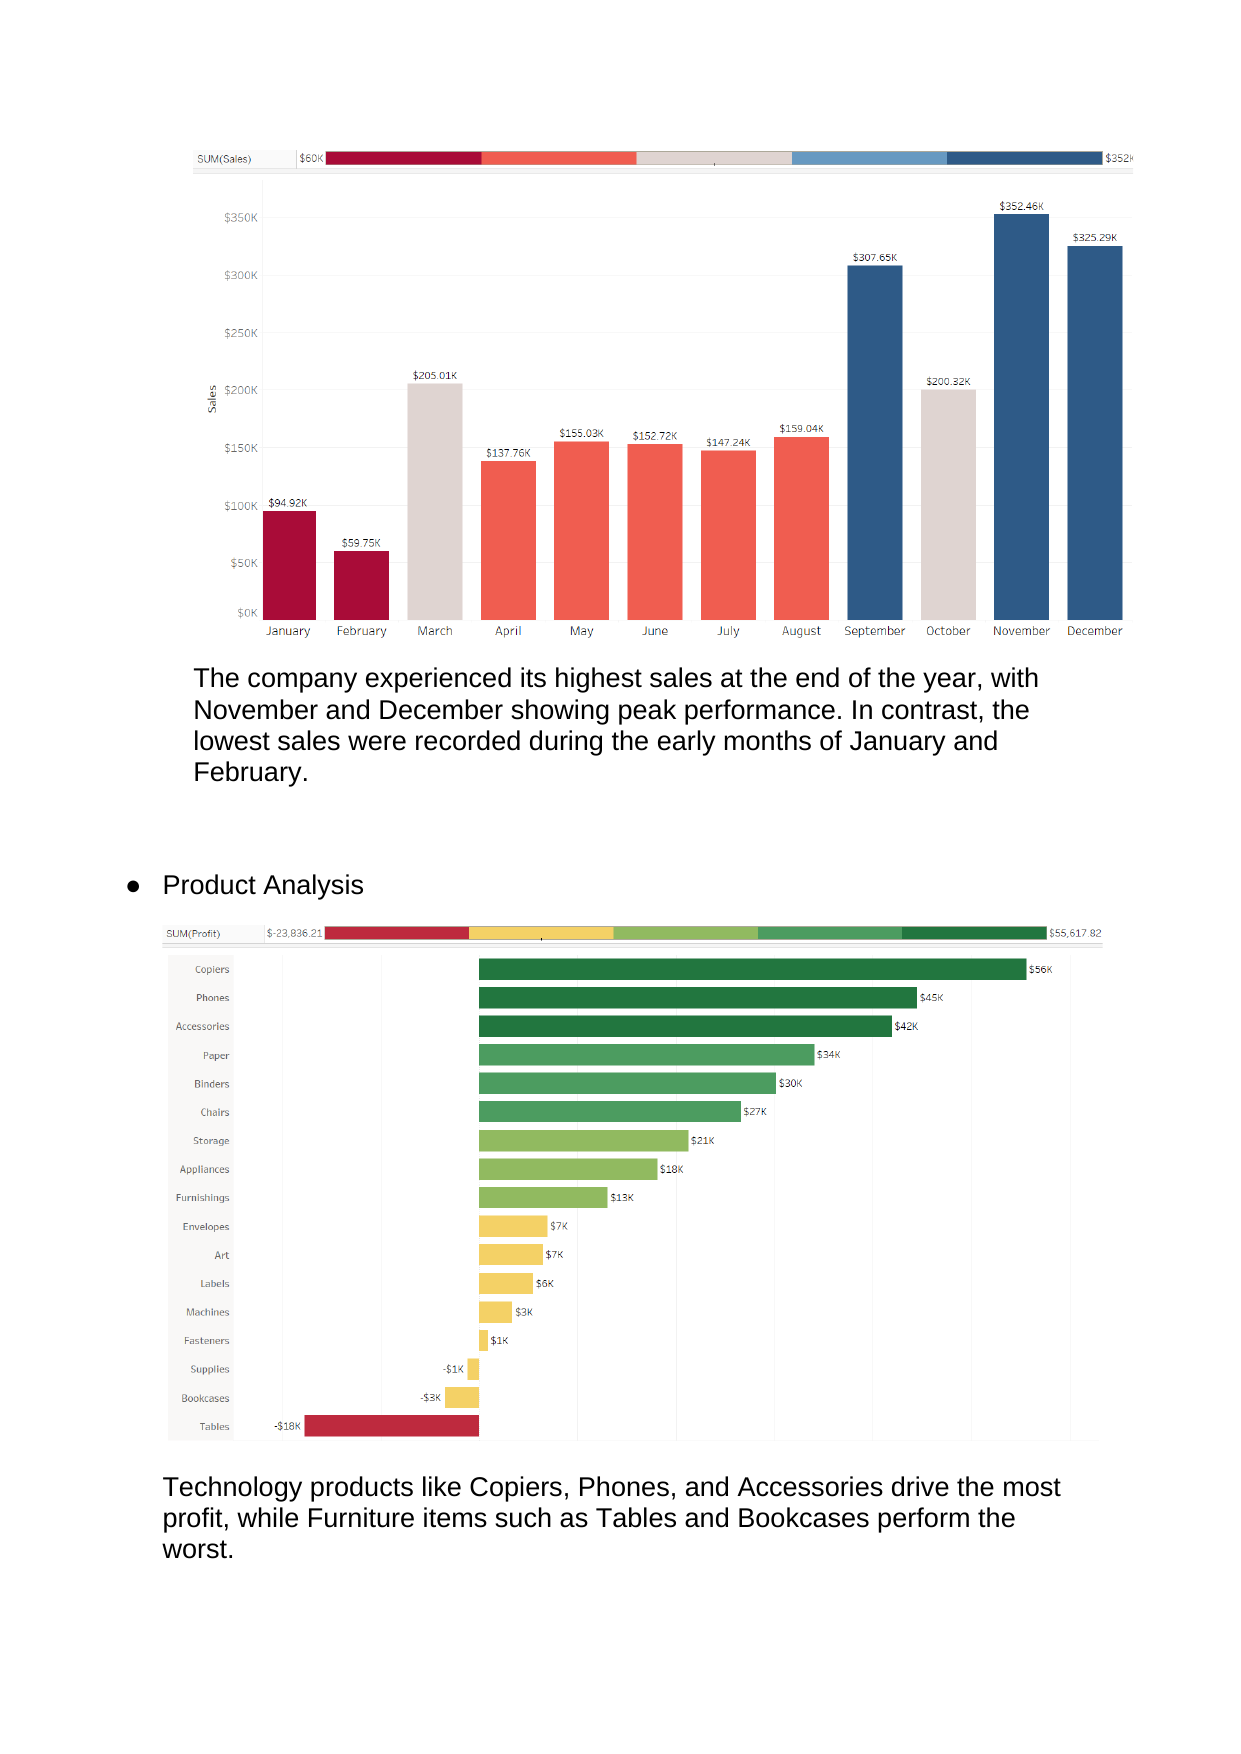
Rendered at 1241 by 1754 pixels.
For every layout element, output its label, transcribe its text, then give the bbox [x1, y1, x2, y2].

text The company experienced its highest sales at the end of the year, with November and December showing peak performance. In contrast, the lowest sales were recorded during the early months of January and February. [193, 662, 1090, 787]
list Product Analysis [125, 869, 1090, 900]
picture [162, 925, 1103, 1446]
picture [193, 150, 1134, 638]
text Technology products like Copiers, Phones, and Accessories drive the most profit, while Furniture items such as Tables and Bookcases perform the worst. [162, 1471, 1090, 1564]
